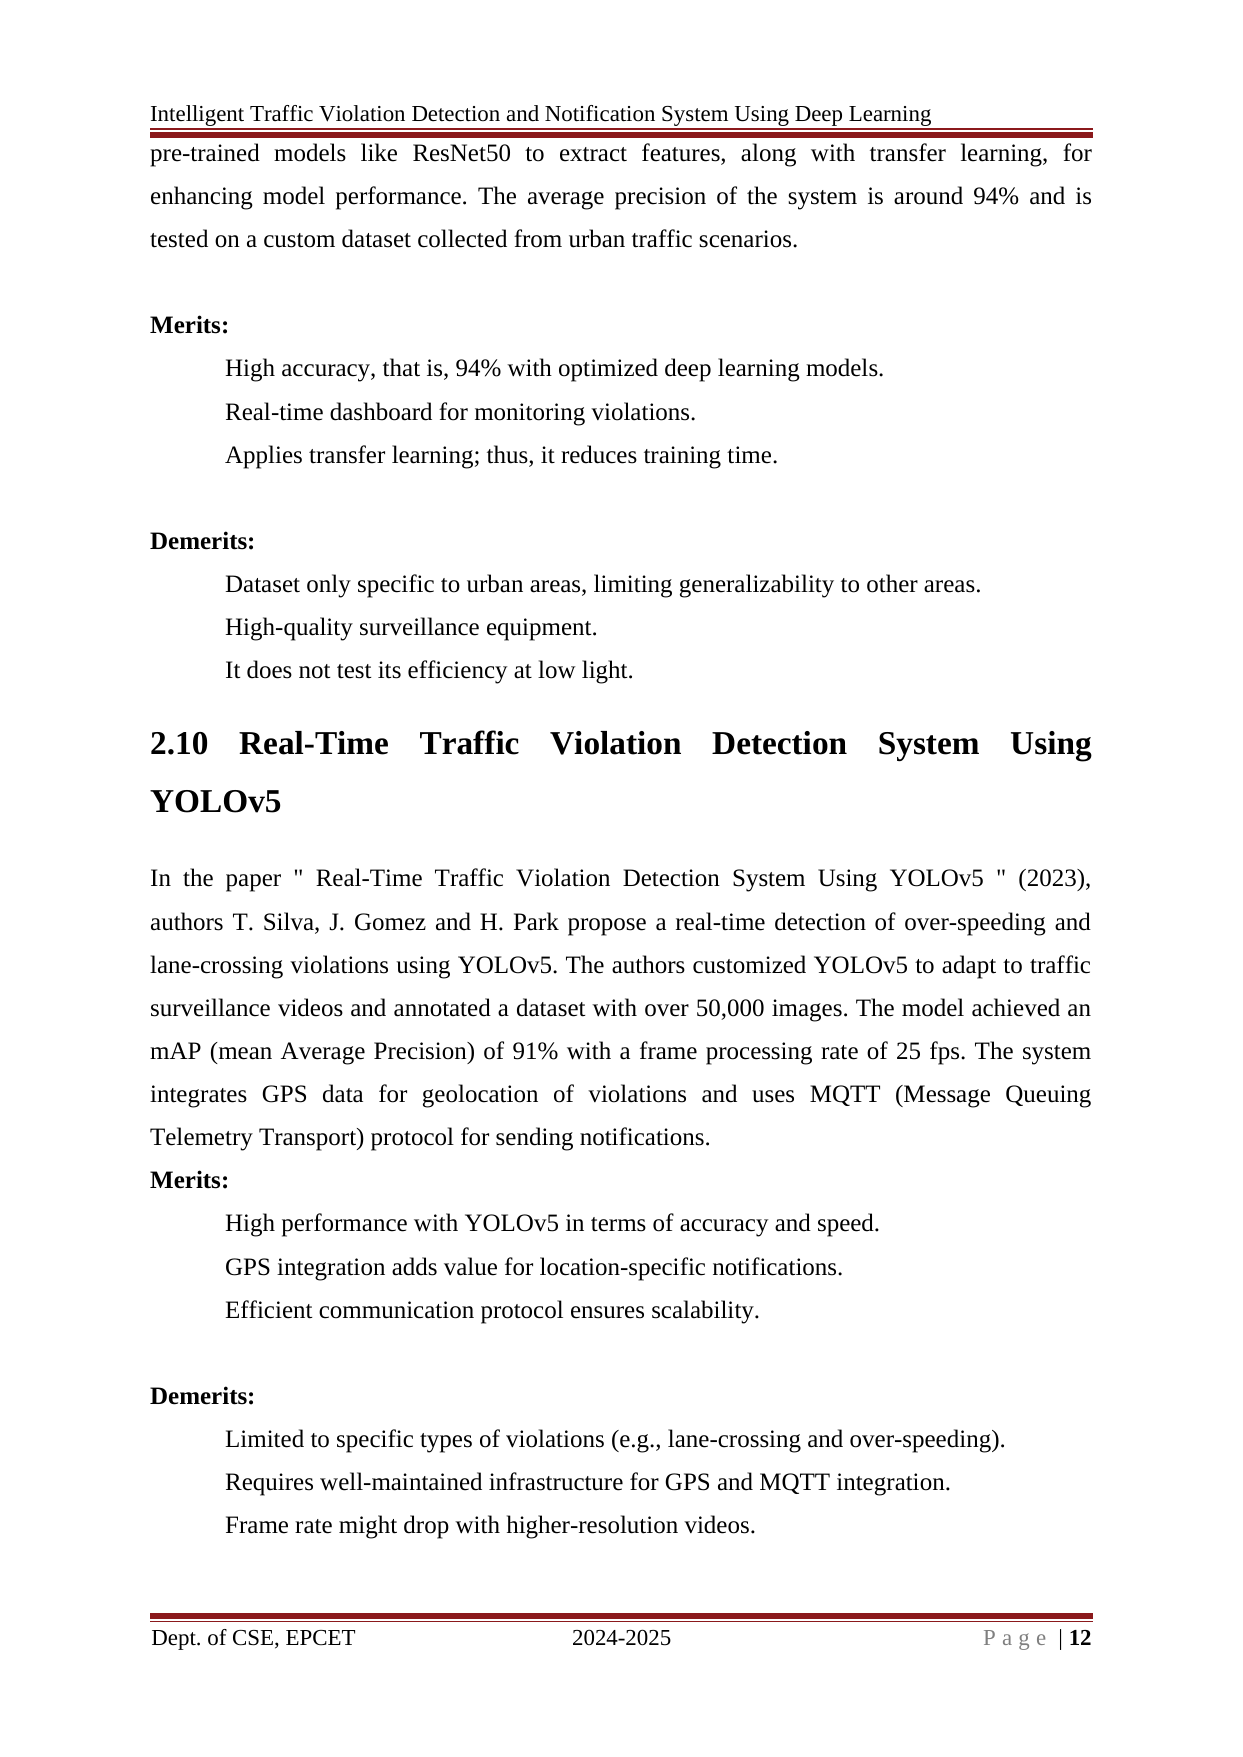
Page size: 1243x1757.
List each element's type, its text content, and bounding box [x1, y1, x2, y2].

text In the paper " Real-Time Traffic Violation Detection System Using YOLOv5 " (2023), authors T. Silva, J. Gomez and H. Park propose a real-time detection of over-speeding and lane-crossing violations using YOLOv5. The authors customized YOLOv5 to adapt to traffic surveillance videos and annotated a dataset with over 50,000 images. The model achieved an mAP (mean Average Precision) of 91% with a frame processing rate of 25 fps. The system integrates GPS data for geolocation of violations and uses MQTT (Message Queuing Telemetry Transport) protocol for sending notifications. [150, 863, 1093, 1151]
text Merits: [150, 310, 1093, 339]
list Dataset only specific to urban areas, limiting generalizability to other areas. [187, 569, 1093, 598]
list GPS integration adds value for location-specific notifications. [187, 1252, 1093, 1280]
text Demerits: [150, 526, 1093, 555]
list Real-time dashboard for monitoring violations. [187, 397, 1093, 425]
text 2.10 Real-Time Traffic Violation Detection System Using YOLOv5 [150, 723, 1093, 819]
list Applies transfer learning; thus, it reduces training time. [187, 440, 1093, 468]
list Efficient communication protocol ensures scalability. [187, 1295, 1093, 1323]
text Demerits: [150, 1381, 1093, 1410]
list High performance with YOLOv5 in terms of accuracy and speed. [187, 1208, 1093, 1237]
list Limited to specific types of violations (e.g., lane-crossing and over-speeding). [187, 1424, 1093, 1453]
list Frame rate might drop with higher-resolution videos. [187, 1510, 1093, 1539]
list High accuracy, that is, 94% with optimized deep learning models. [187, 353, 1093, 382]
list Requires well-maintained infrastructure for GPS and MQTT integration. [187, 1467, 1093, 1496]
list High-quality surveillance equipment. [187, 612, 1093, 641]
text Merits: [150, 1165, 1093, 1194]
list It does not test its efficiency at low light. [187, 655, 1093, 684]
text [150, 138, 1093, 253]
